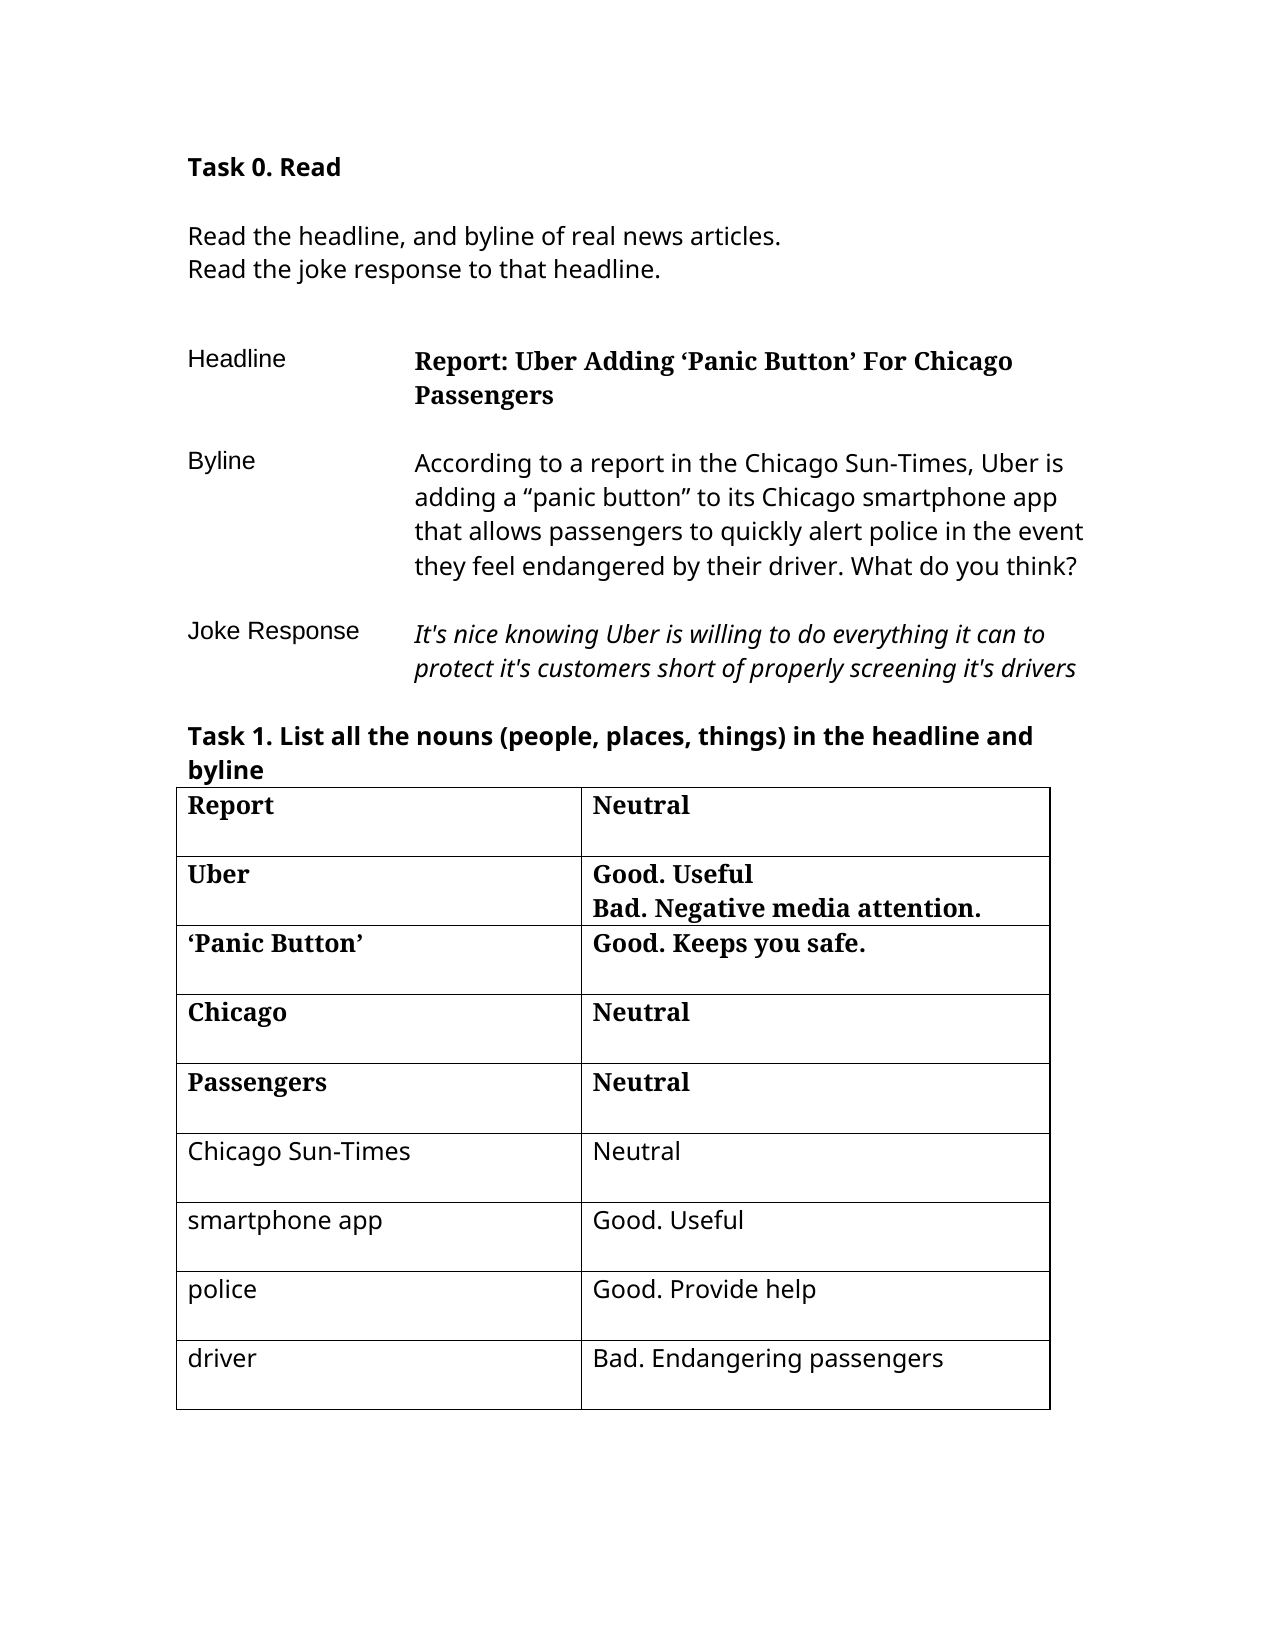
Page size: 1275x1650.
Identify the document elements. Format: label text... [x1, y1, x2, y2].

table_cell Chicago [177, 995, 581, 1063]
table_cell Good. Keeps you safe. [582, 926, 1049, 994]
table_cell It's nice knowing Uber is willing to do everything it can to protect it's customers short of properly screening it's drivers [403, 616, 1099, 684]
table_cell According to a report in the Chicago Sun-Times, Uber is adding a “panic button” to its Chicago smartphone app that allows passengers to quickly alert police in the event they feel endangered by their driver. What do you think? [403, 446, 1099, 616]
table_cell police [177, 1272, 581, 1340]
table_cell Bad. Endangering passengers [582, 1341, 1049, 1409]
table_cell Neutral [582, 1134, 1049, 1202]
table_cell Neutral [582, 1064, 1049, 1132]
text Task 0. Read [187, 150, 1087, 184]
table_cell Byline [176, 446, 403, 616]
text Task 1. List all the nouns (people, places, things) in the headline and byline [187, 718, 1087, 787]
table_cell Good. Useful [582, 1203, 1049, 1271]
table_cell Chicago Sun-Times [177, 1134, 581, 1202]
table_header Report [177, 788, 581, 856]
table_cell Passengers [177, 1064, 581, 1132]
text Read the joke response to that headline. [187, 252, 1087, 286]
table_cell ‘Panic Button’ [177, 926, 581, 994]
text Read the headline, and byline of real news articles. [187, 218, 1087, 252]
table_cell Good. Useful Bad. Negative media attention. [582, 857, 1049, 925]
table_cell Uber [177, 857, 581, 925]
table_cell Neutral [582, 995, 1049, 1063]
table_cell Good. Provide help [582, 1272, 1049, 1340]
table_cell smartphone app [177, 1203, 581, 1271]
table_header Neutral [582, 788, 1049, 856]
table_cell driver [177, 1341, 581, 1409]
table_cell Joke Response [176, 616, 403, 684]
table_header Report: Uber Adding ‘Panic Button’ For Chicago Passengers [403, 344, 1099, 446]
table_header Headline [176, 344, 403, 446]
